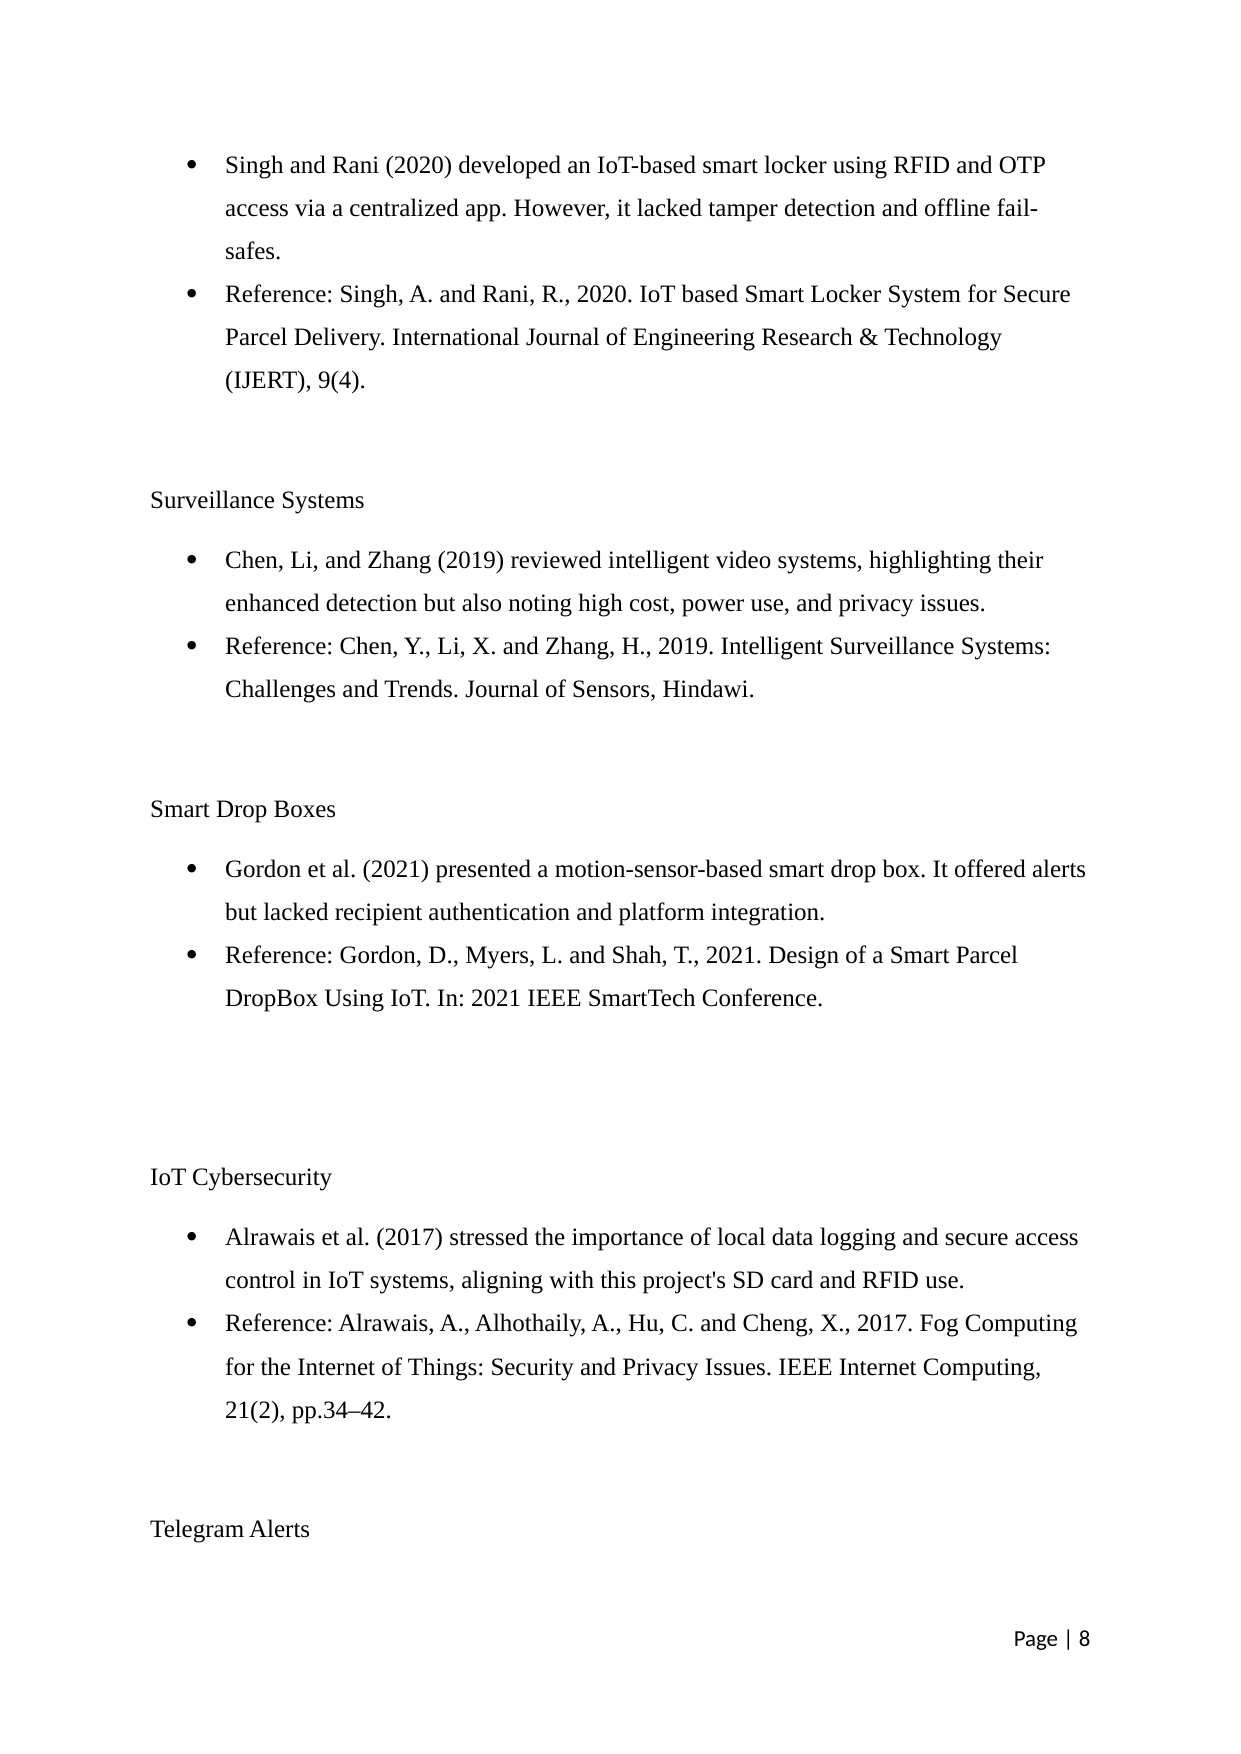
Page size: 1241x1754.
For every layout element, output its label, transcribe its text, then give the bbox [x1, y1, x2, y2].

list Chen, Li, and Zhang (2019) reviewed intelligent video systems, highlighting their enhanced detection but also noting high cost, power use, and privacy issues. [187, 545, 1090, 617]
list Reference: Chen, Y., Li, X. and Zhang, H., 2019. Intelligent Surveillance Systems: Challenges and Trends. Journal of Sensors, Hindawi. [187, 631, 1090, 703]
text Smart Drop Boxes [150, 794, 1090, 823]
text Surveillance Systems [150, 485, 1090, 514]
list Gordon et al. (2021) presented a motion-sensor-based smart drop box. It offered alerts but lacked recipient authentication and platform integration. [187, 854, 1090, 926]
list Singh and Rani (2020) developed an IoT-based smart locker using RFID and OTP access via a centralized app. However, it lacked tamper detection and offline fail-safes. [187, 150, 1090, 265]
text Telegram Alerts [150, 1514, 1090, 1543]
list Reference: Gordon, D., Myers, L. and Shah, T., 2021. Design of a Smart Parcel DropBox Using IoT. In: 2021 IEEE SmartTech Conference. [187, 940, 1090, 1012]
text IoT Cybersecurity [150, 1162, 1090, 1191]
list Reference: Singh, A. and Rani, R., 2020. IoT based Smart Locker System for Secure Parcel Delivery. International Journal of Engineering Research & Technology (IJERT), 9(4). [187, 279, 1090, 394]
list Alrawais et al. (2017) stressed the importance of local data logging and secure access control in IoT systems, aligning with this project's SD card and RFID use. [187, 1222, 1090, 1294]
list Reference: Alrawais, A., Alhothaily, A., Hu, C. and Cheng, X., 2017. Fog Computing for the Internet of Things: Security and Privacy Issues. IEEE Internet Computing, 21(2), pp.34–42. [187, 1308, 1090, 1423]
